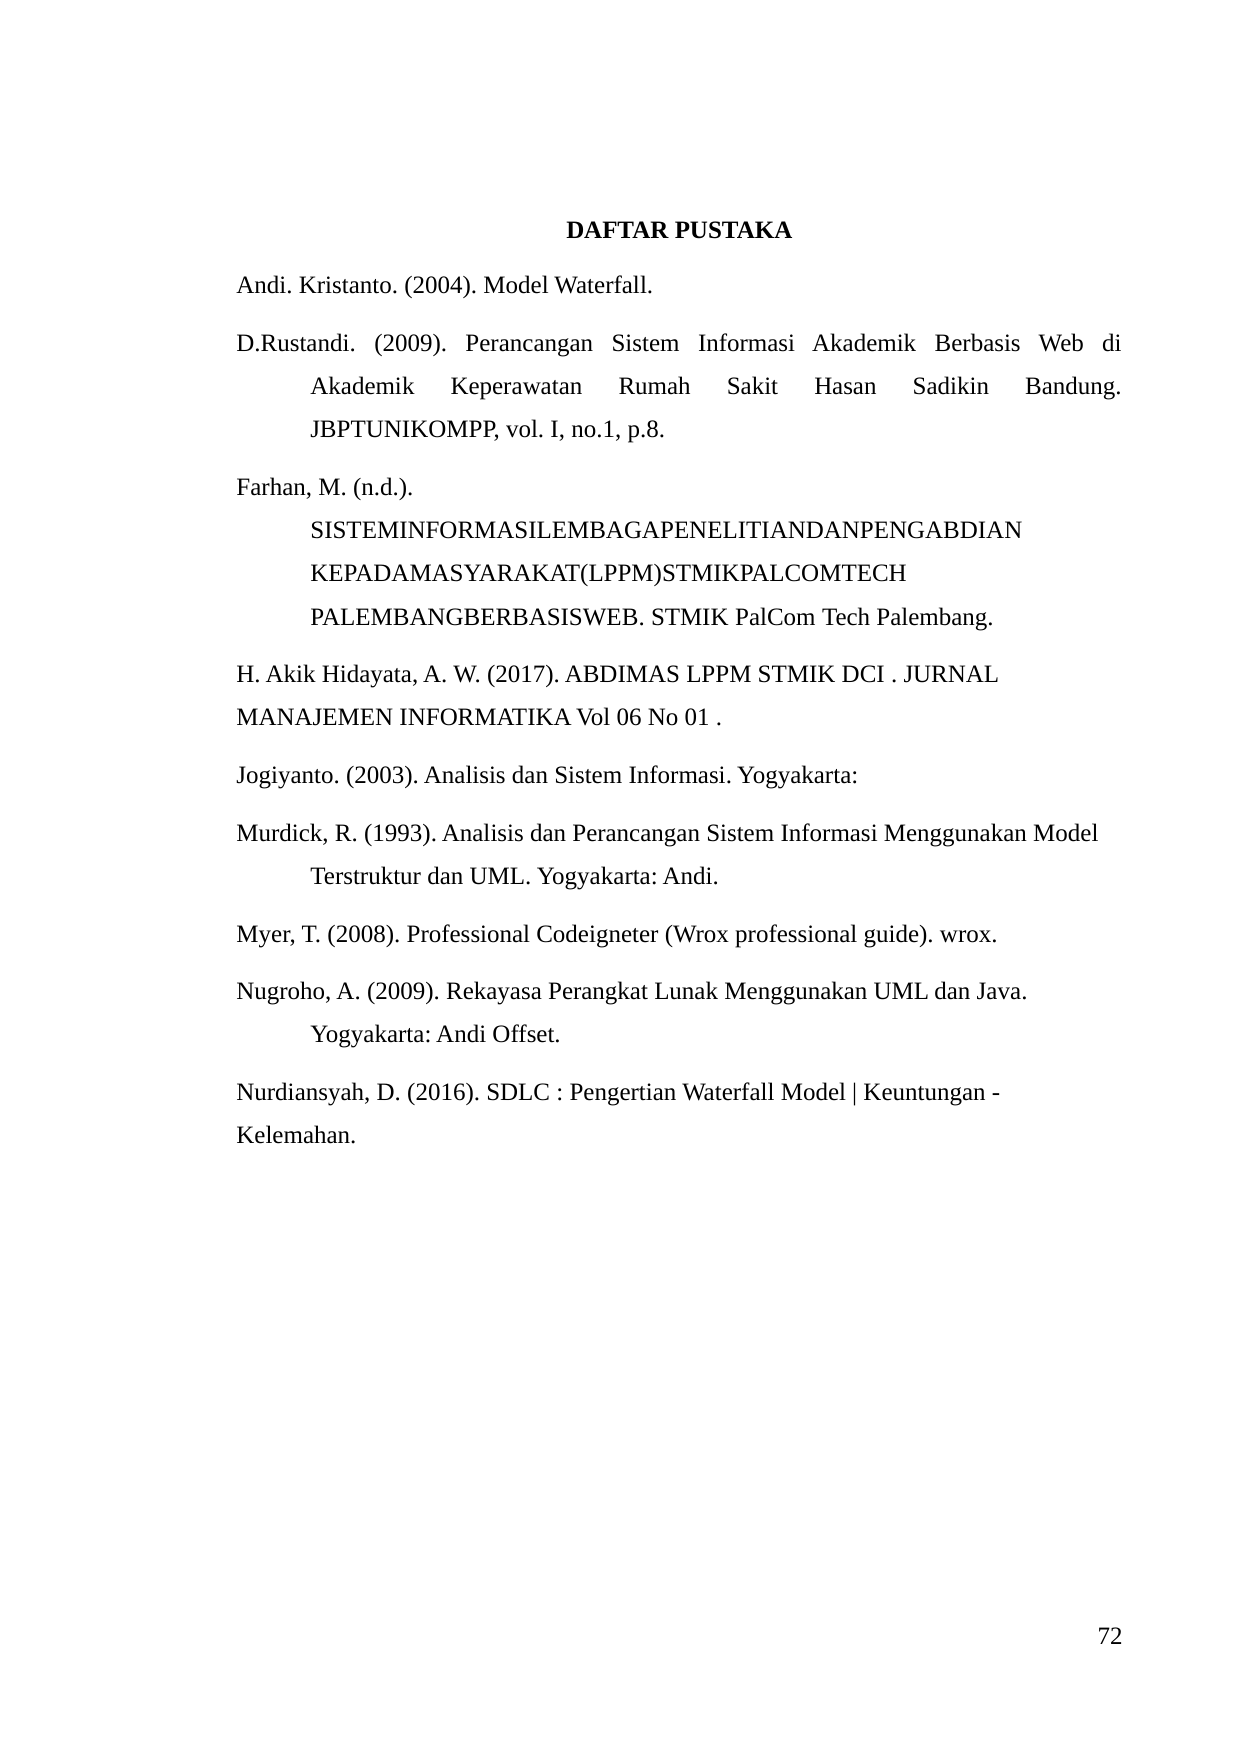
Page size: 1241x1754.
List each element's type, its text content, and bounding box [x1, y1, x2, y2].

text Myer, T. (2008). Professional Codeigneter (Wrox professional guide). wrox. [236, 919, 1122, 947]
text H. Akik Hidayata, A. W. (2017). ABDIMAS LPPM STMIK DCI . JURNAL MANAJEMEN INFORMATIKA Vol 06 No 01 . [236, 659, 1122, 731]
subtitle DAFTAR PUSTAKA [236, 215, 1122, 244]
text D.Rustandi. (2009). Perancangan Sistem Informasi Akademik Berbasis Web di Akademik Keperawatan Rumah Sakit Hasan Sadikin Bandung. JBPTUNIKOMPP, vol. I, no.1, p.8. [236, 328, 1122, 443]
text Murdick, R. (1993). Analisis dan Perancangan Sistem Informasi Menggunakan Model Terstruktur dan UML. Yogyakarta: Andi. [236, 818, 1122, 890]
text Jogiyanto. (2003). Analisis dan Sistem Informasi. Yogyakarta: [236, 760, 1122, 789]
text Nugroho, A. (2009). Rekayasa Perangkat Lunak Menggunakan UML dan Java. Yogyakarta: Andi Offset. [236, 976, 1122, 1048]
text Farhan, M. (n.d.). SISTEMINFORMASILEMBAGAPENELITIANDANPENGABDIAN KEPADAMASYARAKAT(LPPM)STMIKPALCOMTECH PALEMBANGBERBASISWEB. STMIK PalCom Tech Palembang. [236, 472, 1122, 630]
text Andi. Kristanto. (2004). Model Waterfall. [236, 271, 1122, 299]
text Nurdiansyah, D. (2016). SDLC : Pengertian Waterfall Model | Keuntungan - Kelemahan. [236, 1077, 1122, 1149]
